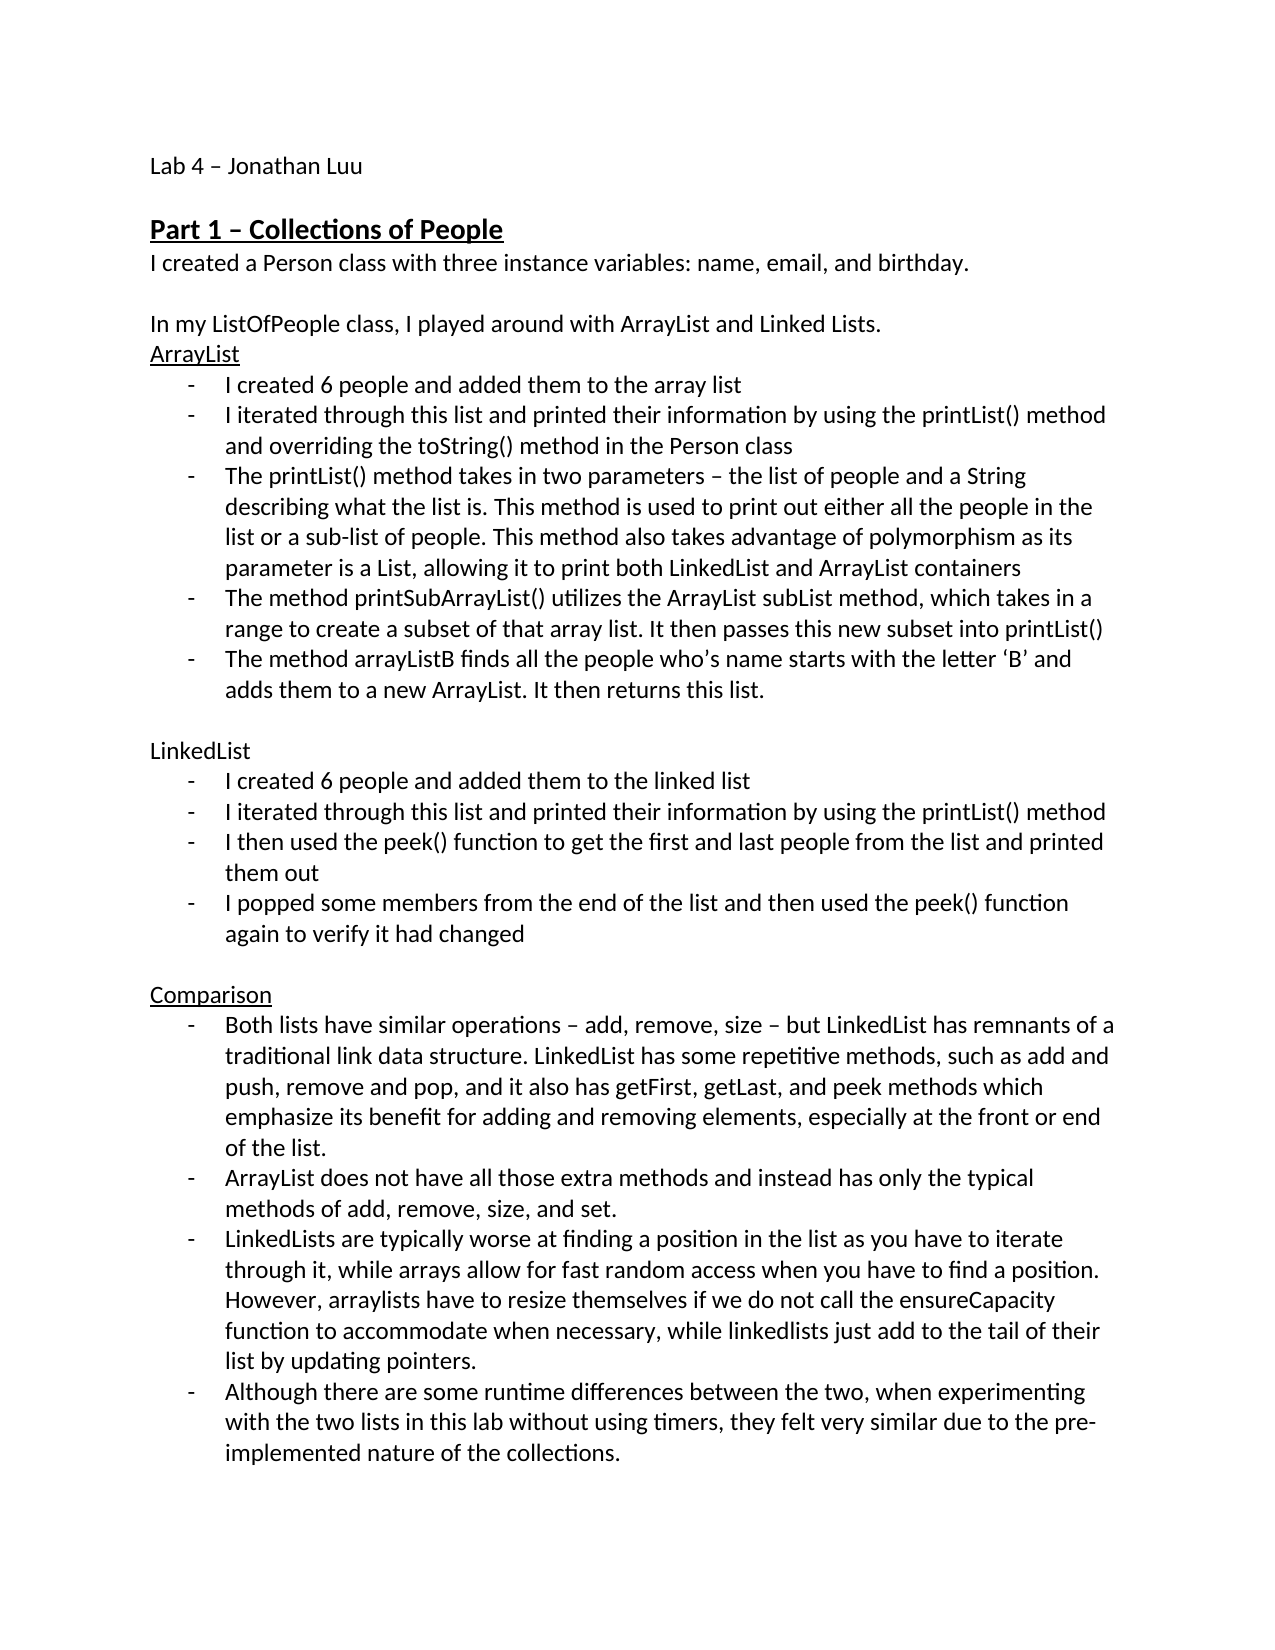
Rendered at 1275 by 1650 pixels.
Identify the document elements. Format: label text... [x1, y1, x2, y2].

list Both lists have similar operations – add, remove, size – but LinkedList has remnants of a traditional link data structure. LinkedList has some repetitive methods, such as add and push, remove and pop, and it also has getFirst, getLast, and peek methods which emphasize its benefit for adding and removing elements, especially at the front or end of the list. [187, 1010, 1125, 1162]
text Lab 4 – Jonathan Luu [150, 150, 1125, 181]
list The printList() method takes in two parameters – the list of people and a String describing what the list is. This method is used to print out either all the people in the list or a sub-list of people. This method also takes advantage of polymorphism as its parameter is a List, allowing it to print both LinkedList and ArrayList containers [187, 460, 1125, 582]
list I popped some members from the end of the list and then used the peek() function again to verify it had changed [187, 888, 1125, 949]
list Although there are some runtime differences between the two, when experimenting with the two lists in this lab without using timers, they felt very similar due to the pre-implemented nature of the collections. [187, 1376, 1125, 1467]
list I iterated through this list and printed their information by using the printList() method [187, 796, 1125, 827]
list The method printSubArrayList() utilizes the ArrayList subList method, which takes in a range to create a subset of that array list. It then passes this new subset into printList() [187, 582, 1125, 643]
list I then used the peek() function to get the first and last people from the list and printed them out [187, 827, 1125, 888]
list ArrayList does not have all those extra methods and instead has only the typical methods of add, remove, size, and set. [187, 1162, 1125, 1223]
text Comparison [150, 979, 1125, 1010]
list I created 6 people and added them to the array list [187, 369, 1125, 399]
list I created 6 people and added them to the linked list [187, 766, 1125, 796]
text ArrayList [150, 338, 1125, 369]
text Part 1 – Collections of People [150, 211, 1125, 247]
list I iterated through this list and printed their information by using the printList() method and overriding the toString() method in the Person class [187, 399, 1125, 460]
text I created a Person class with three instance variables: name, email, and birthday. [150, 247, 1125, 277]
list LinkedLists are typically worse at finding a position in the list as you have to iterate through it, while arrays allow for fast random access when you have to find a position. However, arraylists have to resize themselves if we do not call the ensureCapacity function to accommodate when necessary, while linkedlists just add to the tail of their list by updating pointers. [187, 1223, 1125, 1376]
text LinkedList [150, 735, 1125, 766]
list The method arrayListB finds all the people who’s name starts with the letter ‘B’ and adds them to a new ArrayList. It then returns this list. [187, 643, 1125, 704]
text In my ListOfPeople class, I played around with ArrayList and Linked Lists. [150, 308, 1125, 338]
